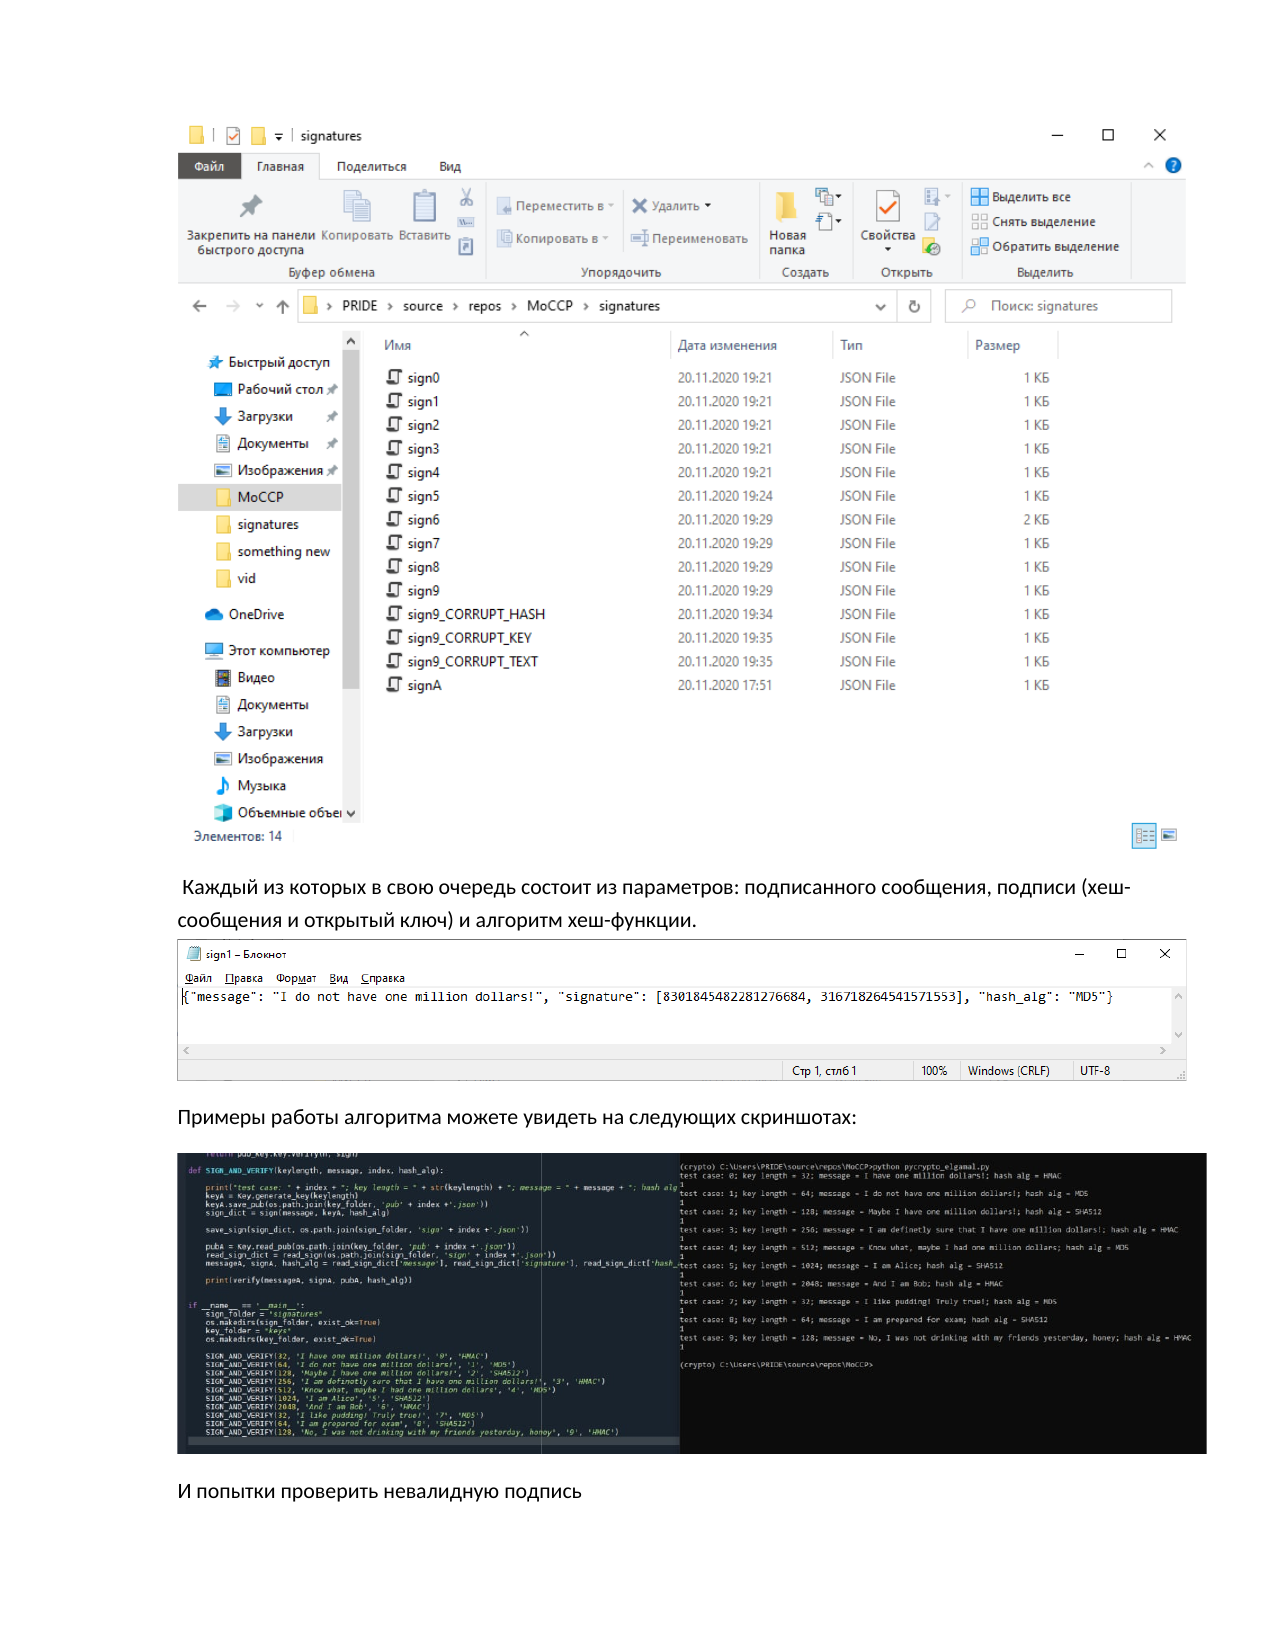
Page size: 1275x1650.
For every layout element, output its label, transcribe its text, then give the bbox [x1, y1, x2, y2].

text Каждый из которых в свою очередь состоит из параметров: подписанного сообщения, подписи (хеш-сообщения и открытый ключ) и алгоритм хеш-функции. [177, 873, 1186, 939]
picture [177, 1153, 1207, 1454]
picture [177, 939, 1187, 1081]
picture [177, 118, 1187, 850]
text И попытки проверить невалидную подпись [177, 1477, 1186, 1503]
text Примеры работы алгоритма можете увидеть на следующих скриншотах: [177, 1103, 1186, 1130]
